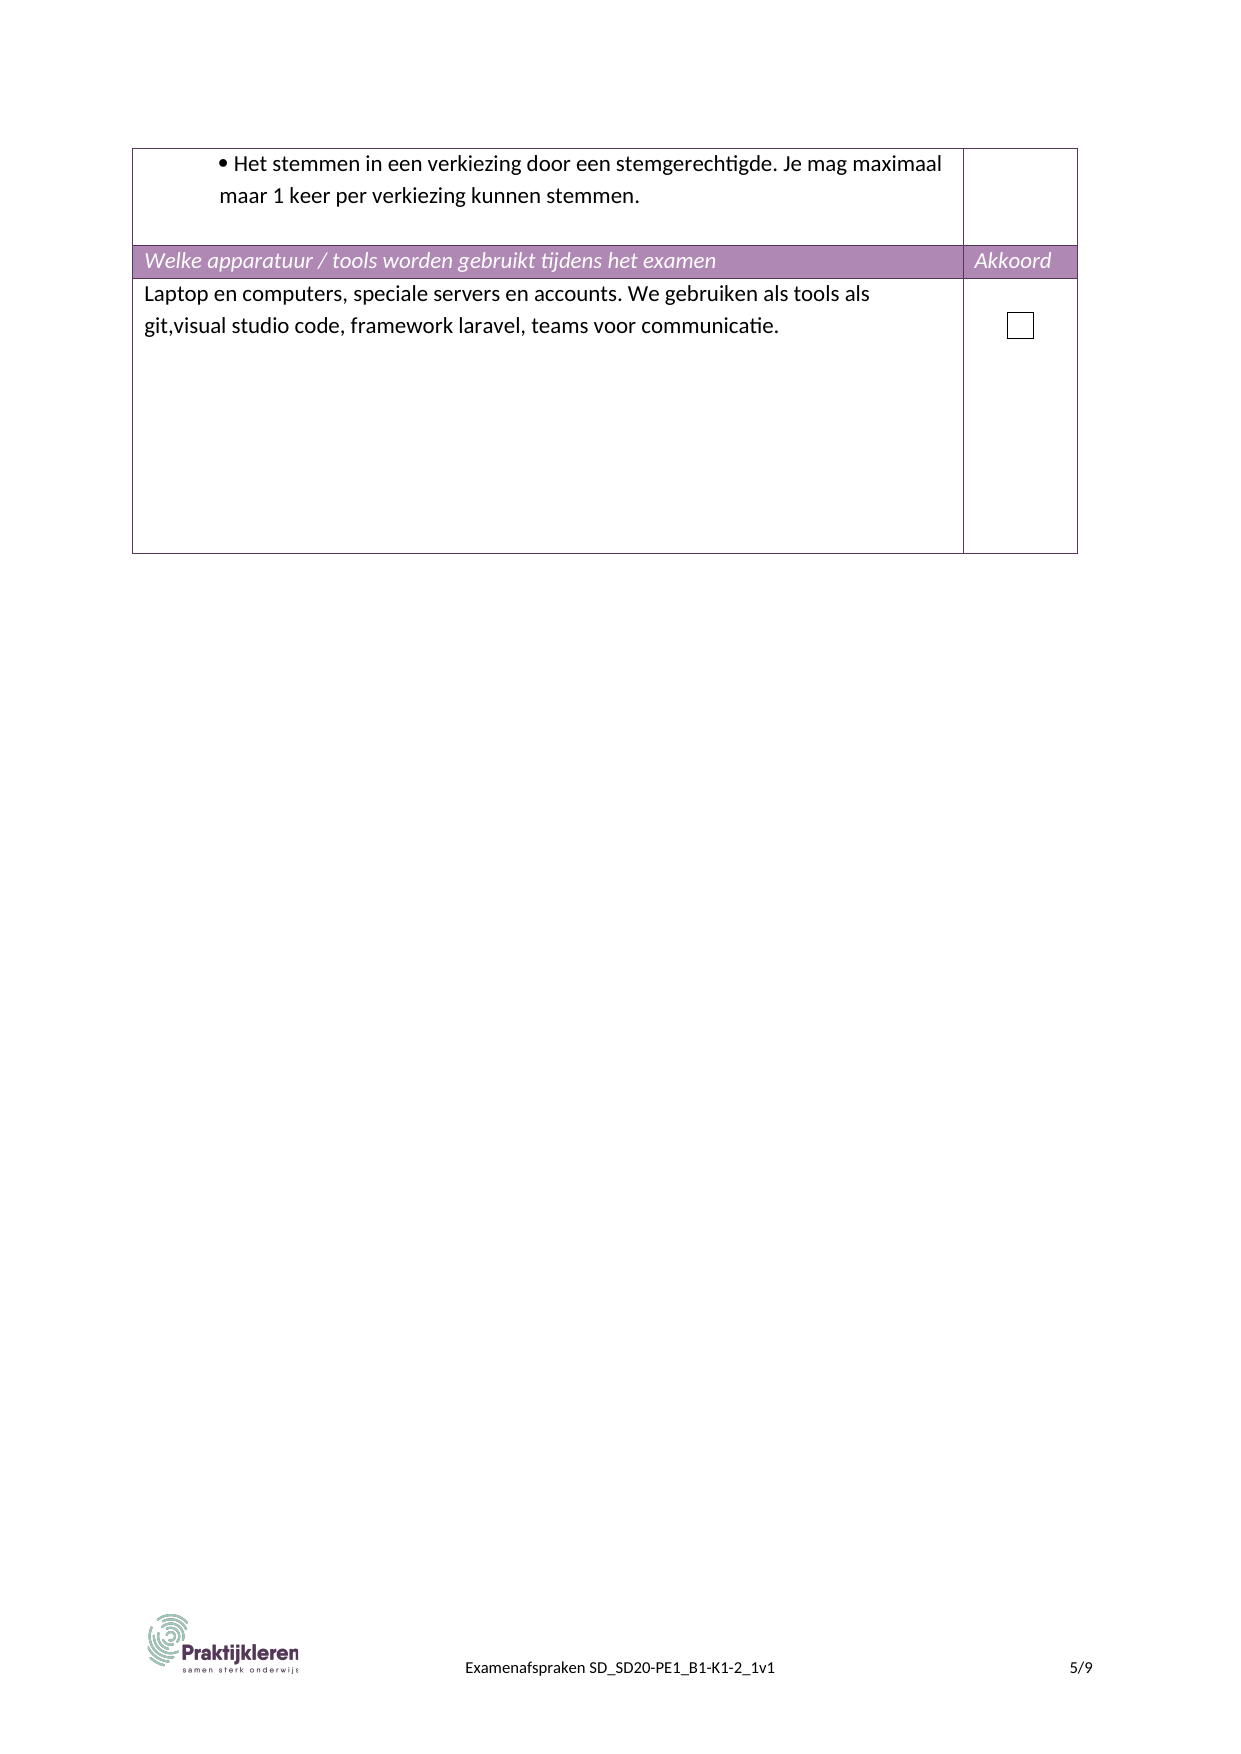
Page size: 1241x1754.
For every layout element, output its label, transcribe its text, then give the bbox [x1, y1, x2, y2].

table_cell Welke apparatuur / tools worden gebruikt tijdens het examen [133, 246, 963, 278]
table_cell Akkoord [964, 246, 1077, 278]
table_cell Laptop en computers, speciale servers en accounts. We gebruiken als tools als git,visual studio code, framework laravel, teams voor communicatie. [133, 279, 963, 553]
picture [147, 1614, 299, 1674]
table_cell [964, 279, 1077, 553]
table_cell [964, 149, 1077, 245]
